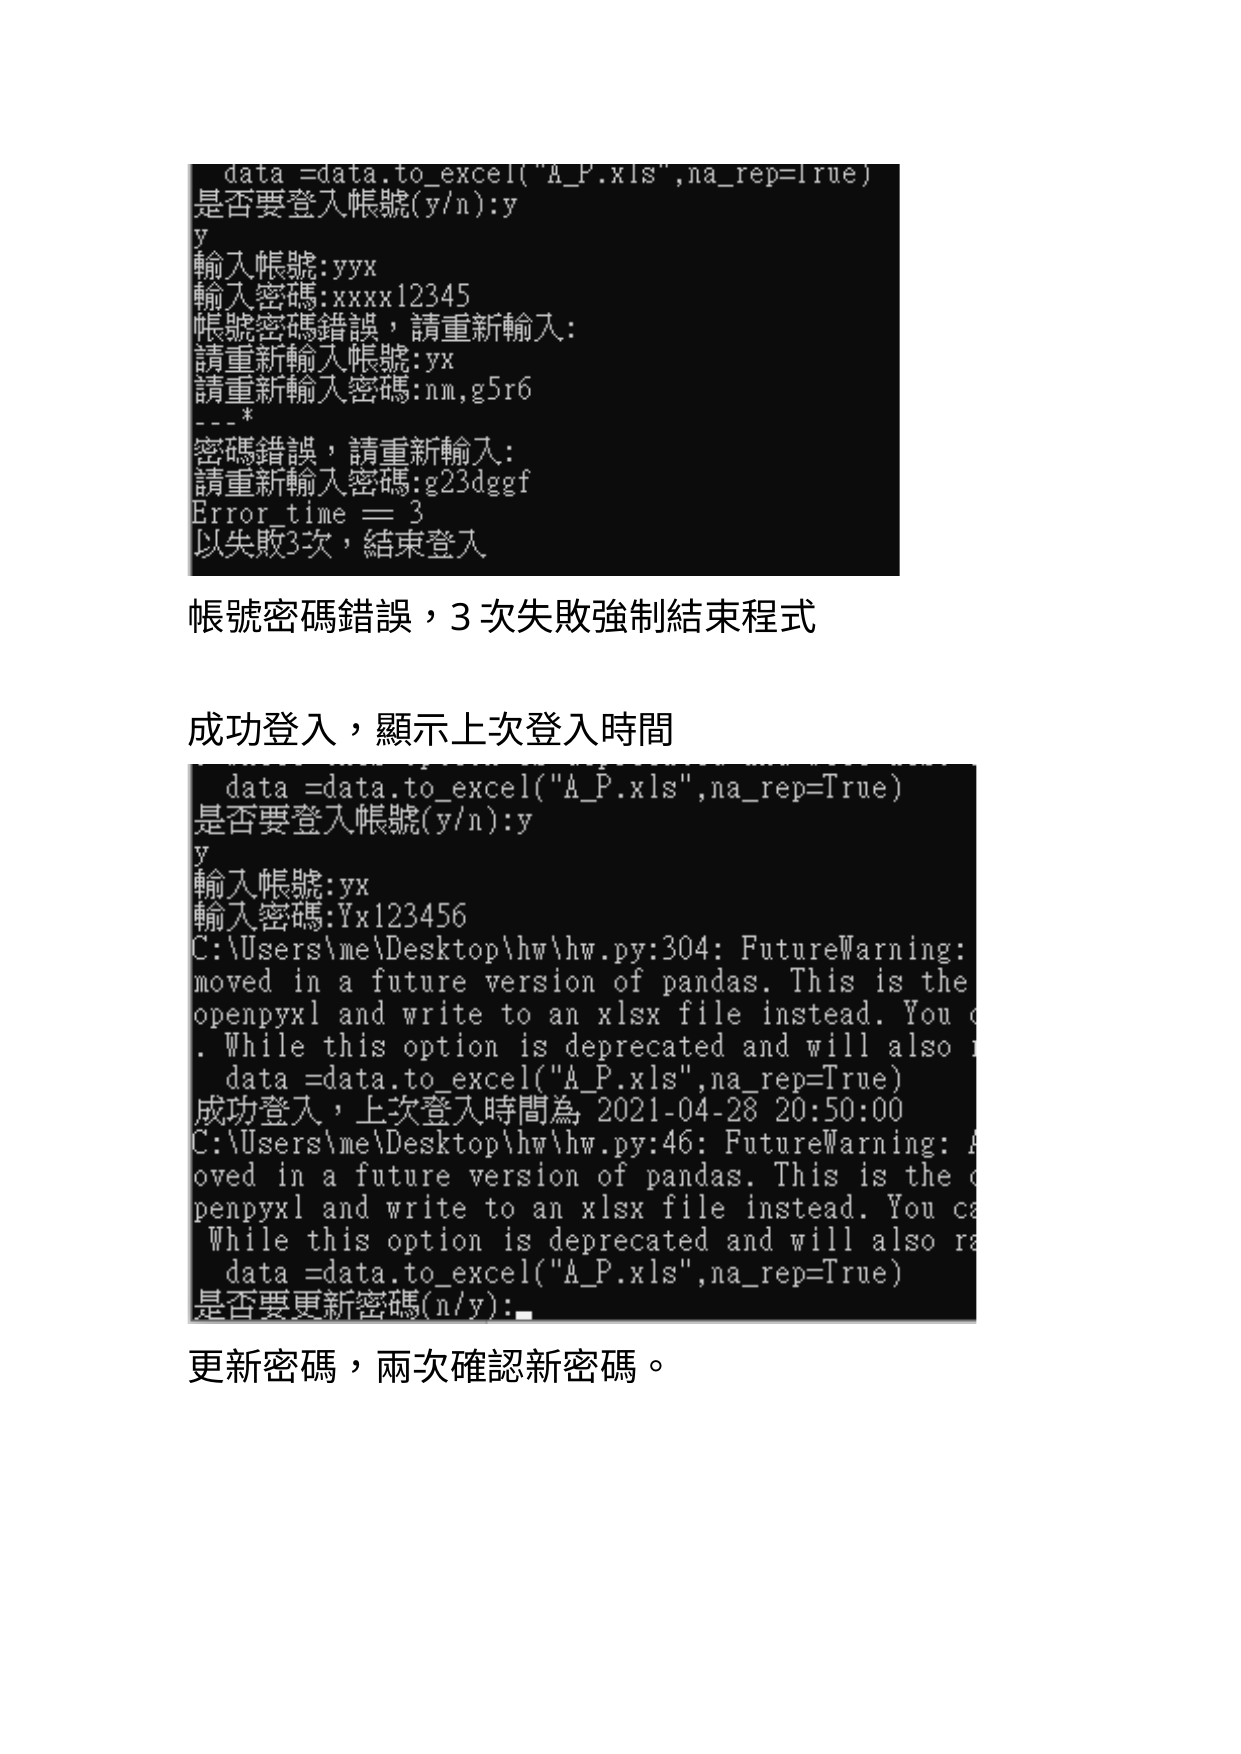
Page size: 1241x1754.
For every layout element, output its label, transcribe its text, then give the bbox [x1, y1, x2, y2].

text 帳號密碼錯誤，3次失敗強制結束程式 [187, 577, 1053, 652]
picture [187, 164, 900, 576]
text 更新密碼，兩次確認新密碼。 [187, 1327, 1053, 1402]
text 成功登入，顯示上次登入時間 [187, 689, 1053, 764]
picture [187, 764, 977, 1324]
